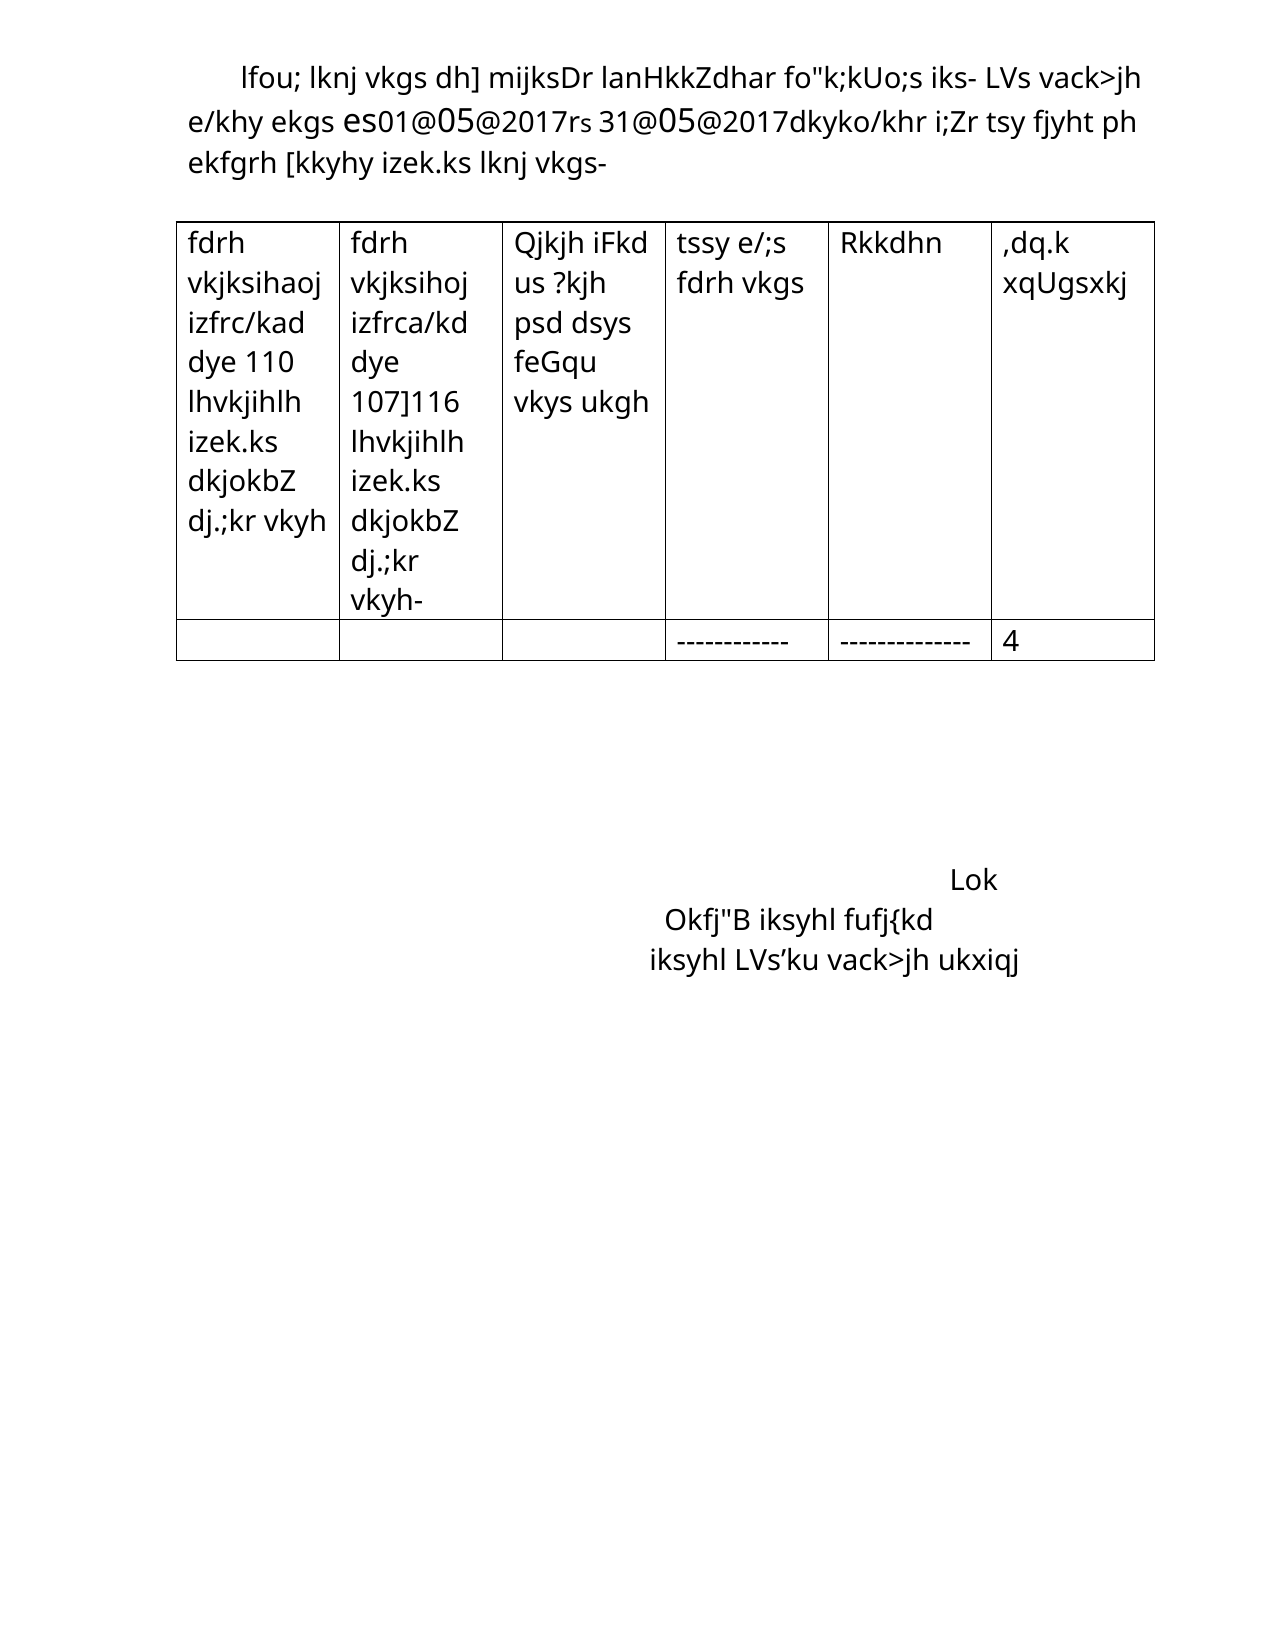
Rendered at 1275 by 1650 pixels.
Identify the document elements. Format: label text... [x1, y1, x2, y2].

table_cell -------------- [829, 620, 991, 660]
table_header ,dq.k xqUgsxkj [992, 223, 1154, 619]
table_header fdrh vkjksihoj izfrca/kd dye 107]116 lhvkjihlh izek.ks dkjokbZ dj.;kr vkyh- [340, 223, 502, 619]
table_cell 4 [992, 620, 1154, 660]
table_cell [177, 620, 339, 660]
table_cell [340, 620, 502, 660]
table_cell ------------ [666, 620, 828, 660]
table_header fdrh vkjksihaoj izfrc/kad dye 110 lhvkjihlh izek.ks dkjokbZ dj.;kr vkyh [177, 223, 339, 619]
table_cell [503, 620, 665, 660]
text Okfj"B iksyhl fufj{kd [187, 899, 1144, 939]
table_header Rkkdhn [829, 223, 991, 619]
text Lok [187, 859, 1144, 899]
text lfou; lknj vkgs dh] mijksDr lanHkkZdhar fo"k;kUo;s iks- LVs vack>jh e/khy ekgs es01@05@2017rs 31@05@2017dkyko/khr i;Zr tsy fjyht ph ekfgrh [kkyhy izek.ks lknj vkgs- [187, 57, 1144, 182]
text iksyhl LVs’ku vack>jh ukxiqj [187, 939, 1144, 979]
table_header tssy e/;s fdrh vkgs [666, 223, 828, 619]
table_header Qjkjh iFkd us ?kjh psd dsys feGqu vkys ukgh [503, 223, 665, 619]
